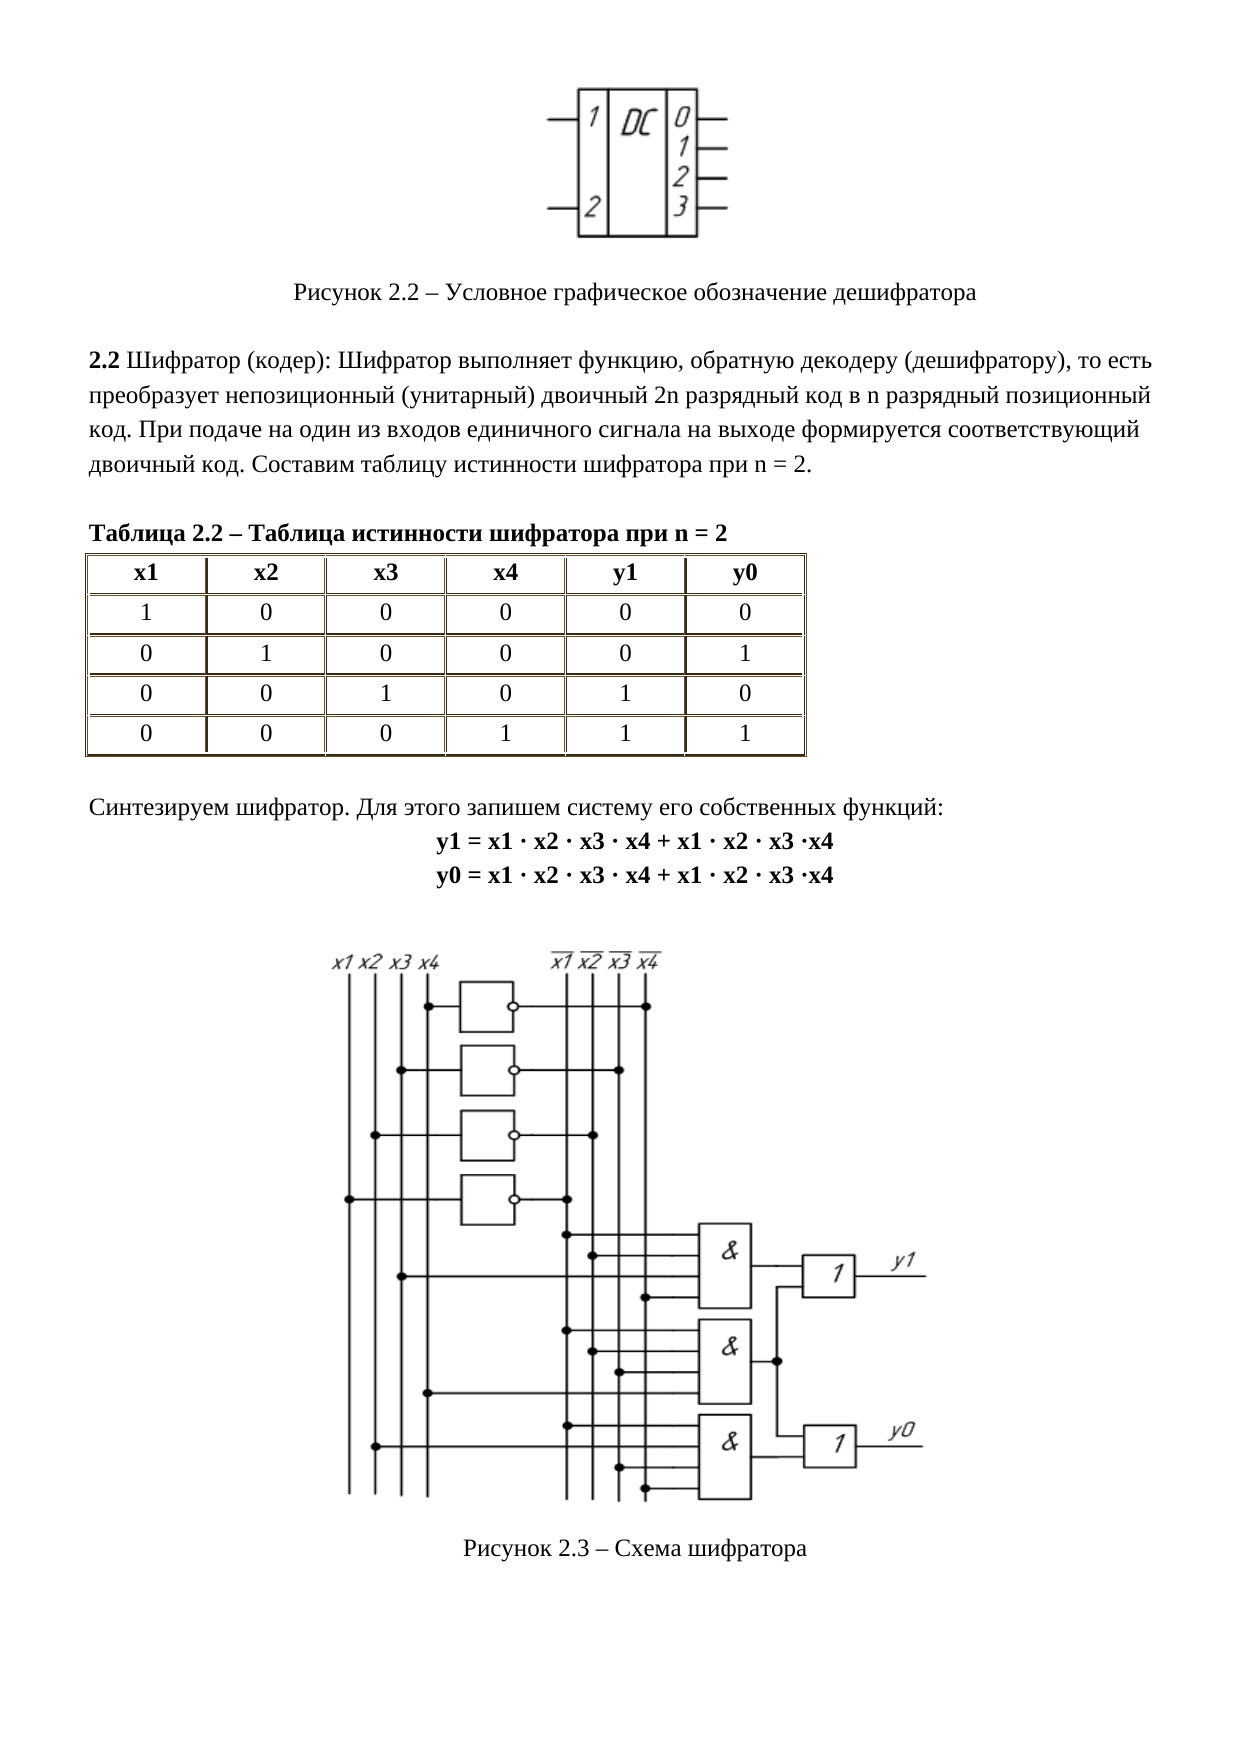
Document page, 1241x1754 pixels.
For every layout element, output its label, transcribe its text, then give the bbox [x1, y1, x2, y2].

table_cell 0 [206, 717, 326, 754]
table_cell 0 [447, 637, 564, 673]
table_cell 1 [446, 717, 566, 754]
table_cell 1 [208, 637, 324, 673]
table_cell 1 [685, 714, 805, 754]
table_cell 1 [567, 677, 684, 714]
text Синтезируем шифратор. Для этого запишем систему его собственных функций: [89, 792, 1181, 820]
table_cell 0 [447, 677, 564, 714]
table_header x2 [206, 556, 326, 593]
text y1 = x1 · x2 · x3 · x4 + x1 · x2 · x3 ·x4 [89, 826, 1181, 855]
table_cell 0 [88, 673, 205, 714]
text y0 = x1 · x2 · x3 · x4 + x1 · x2 · x3 ·x4 [89, 861, 1181, 889]
table_header y1 [566, 554, 685, 593]
text Рисунок 2.3 – Схема шифратора [89, 1533, 1181, 1562]
table_cell 1 [566, 717, 685, 754]
table_cell 0 [326, 717, 446, 754]
picture [520, 59, 749, 271]
table_header x4 [446, 556, 566, 593]
text Таблица 2.2 – Таблица истинности шифратора при n = 2 [89, 518, 1181, 547]
table_cell 0 [327, 596, 444, 633]
table_header x3 [326, 556, 446, 593]
text Рисунок 2.2 – Условное графическое обозначение дешифратора [89, 277, 1181, 305]
table_cell 0 [567, 596, 684, 633]
table_header x1 [88, 556, 206, 593]
table_cell 0 [327, 637, 444, 673]
table_header y0 [685, 556, 804, 593]
picture [313, 929, 957, 1528]
text 2.2 Шифратор (кодер): Шифратор выполняет функцию, обратную декодеру (дешифратору), то есть преобразует непозиционный (унитарный) двоичный 2n разрядный код в n разрядный позиционный код. При подаче на один из входов единичного сигнала на выходе формируется соответствующий двоичный код. Составим таблицу истинности шифратора при n = 2. [89, 346, 1181, 478]
table_cell 0 [447, 596, 564, 633]
table_cell 1 [86, 593, 206, 633]
table_cell 1 [687, 633, 804, 673]
table_cell 0 [685, 593, 805, 633]
table_cell 0 [86, 714, 206, 754]
table_cell 0 [567, 637, 684, 673]
table_cell 1 [327, 677, 444, 714]
table_cell 0 [208, 596, 324, 633]
table_cell 0 [208, 677, 324, 714]
table_cell 0 [88, 633, 205, 673]
table_cell 0 [687, 673, 804, 714]
